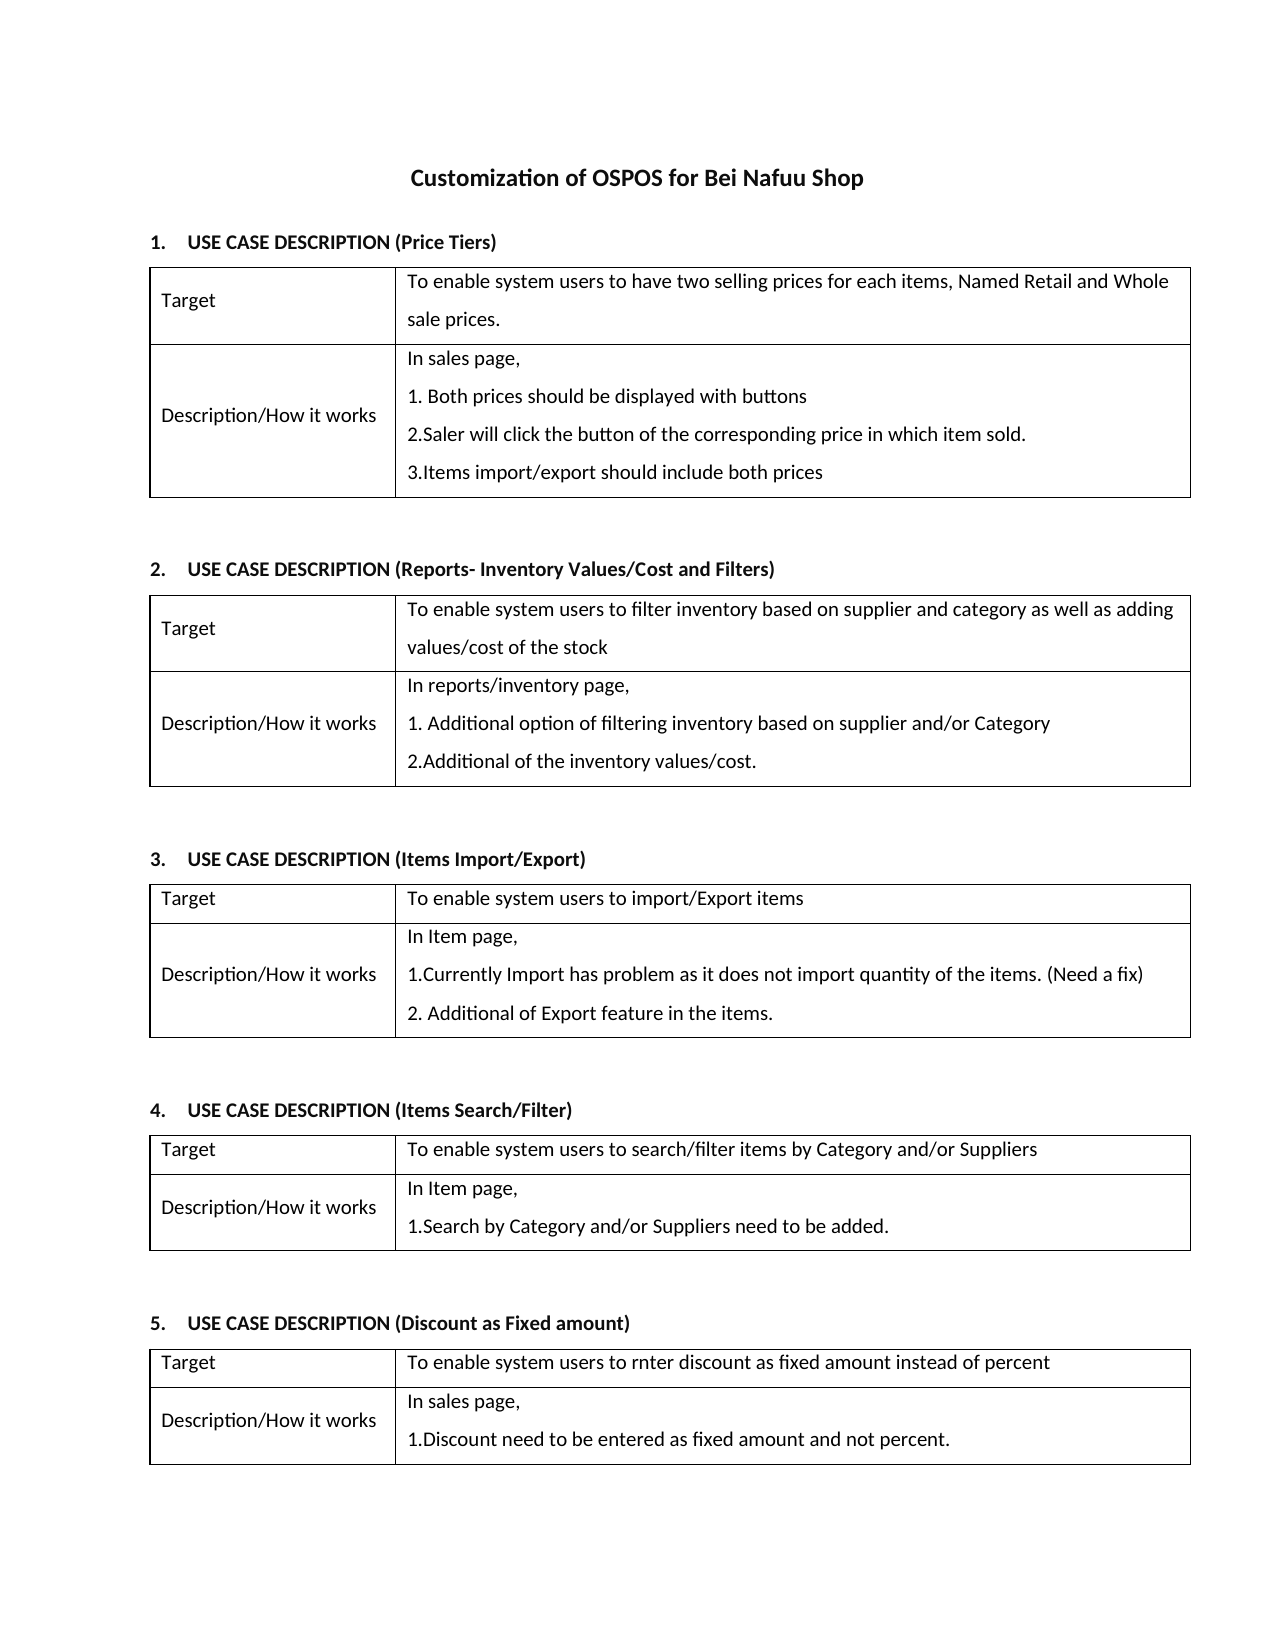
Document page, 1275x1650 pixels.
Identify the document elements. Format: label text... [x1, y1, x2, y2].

table_header To enable system users to filter inventory based on supplier and category as well as adding values/cost of the stock [396, 596, 1190, 671]
table_cell In reports/inventory page, 1. Additional option of filtering inventory based on supplier and/or Category 2.Additional of the inventory values/cost. [396, 672, 1190, 786]
table_header Target [151, 1350, 395, 1387]
table_cell Description/How it works [151, 1388, 395, 1463]
table_header Target [151, 596, 395, 671]
subtitle USE CASE DESCRIPTION (Reports- Inventory Values/Cost and Filters) [150, 557, 1125, 582]
table_header Target [151, 268, 395, 344]
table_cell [396, 1388, 1190, 1463]
table_header To enable system users to import/Export items [396, 885, 1190, 922]
table_header Target [151, 885, 395, 922]
table_header To enable system users to search/filter items by Category and/or Suppliers [396, 1136, 1190, 1174]
table_cell In Item page, 1.Currently Import has problem as it does not import quantity of the items. (Need a fix) 2. Additional of Export feature in the items. [396, 924, 1190, 1037]
subtitle USE CASE DESCRIPTION (Items Search/Filter) [150, 1097, 1125, 1123]
table_header To enable system users to have two selling prices for each items, Named Retail and Whole sale prices. [396, 268, 1190, 344]
table_cell Description/How it works [151, 345, 395, 497]
subtitle USE CASE DESCRIPTION (Items Import/Export) [150, 846, 1125, 871]
table_cell In Item page, 1.Search by Category and/or Suppliers need to be added. [396, 1175, 1190, 1250]
subtitle USE CASE DESCRIPTION (Price Tiers) [150, 229, 1125, 254]
table_cell Description/How it works [151, 924, 395, 1037]
table_header Target [151, 1136, 395, 1174]
table_cell Description/How it works [151, 672, 395, 786]
table_cell Description/How it works [151, 1175, 395, 1250]
table_cell In sales page, 1. Both prices should be displayed with buttons 2.Saler will click the button of the corresponding price in which item sold. 3.Items import/export should include both prices [396, 345, 1190, 497]
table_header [396, 1350, 1190, 1387]
subtitle USE CASE DESCRIPTION (Discount as Fixed amount) [150, 1310, 1125, 1336]
subtitle Customization of OSPOS for Bei Nafuu Shop [150, 162, 1125, 193]
